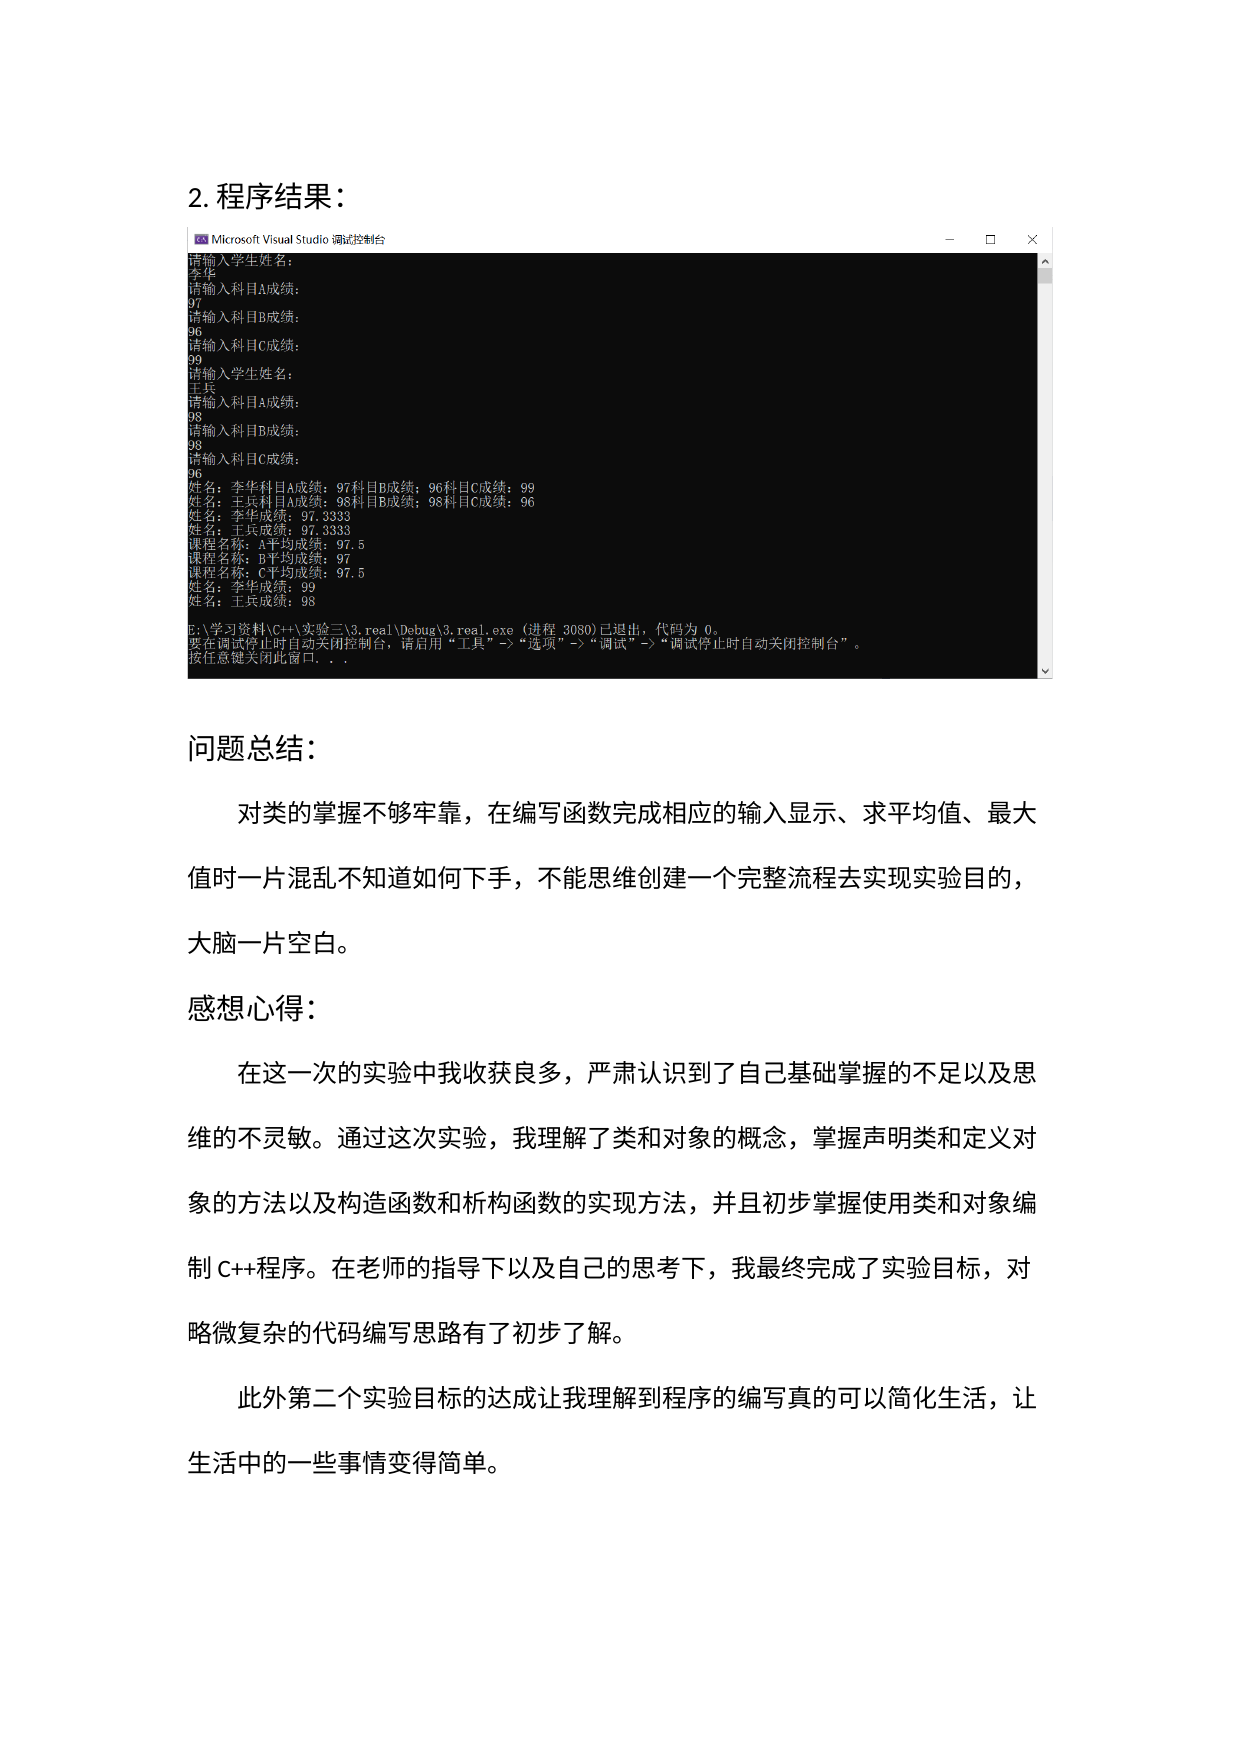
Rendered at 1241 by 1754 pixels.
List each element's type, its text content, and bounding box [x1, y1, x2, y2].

list 程序结果： [187, 162, 1053, 227]
list 感想心得： [187, 974, 1053, 1039]
list 问题总结： [187, 714, 1053, 779]
list 对类的掌握不够牢靠，在编写函数完成相应的输入显示、求平均值、最大值时一片混乱不知道如何下手，不能思维创建一个完整流程去实现实验目的，大脑一片空白。 [187, 779, 1053, 974]
picture [187, 227, 1053, 679]
list 此外第二个实验目标的达成让我理解到程序的编写真的可以简化生活，让生活中的一些事情变得简单。 [187, 1364, 1053, 1494]
list 在这一次的实验中我收获良多，严肃认识到了自己基础掌握的不足以及思维的不灵敏。通过这次实验，我理解了类和对象的概念，掌握声明类和定义对象的方法以及构造函数和析构函数的实现方法，并且初步掌握使用类和对象编制C++程序。在老师的指导下以及自己的思考下，我最终完成了实验目标，对略微复杂的代码编写思路有了初步了解。 [187, 1039, 1053, 1364]
